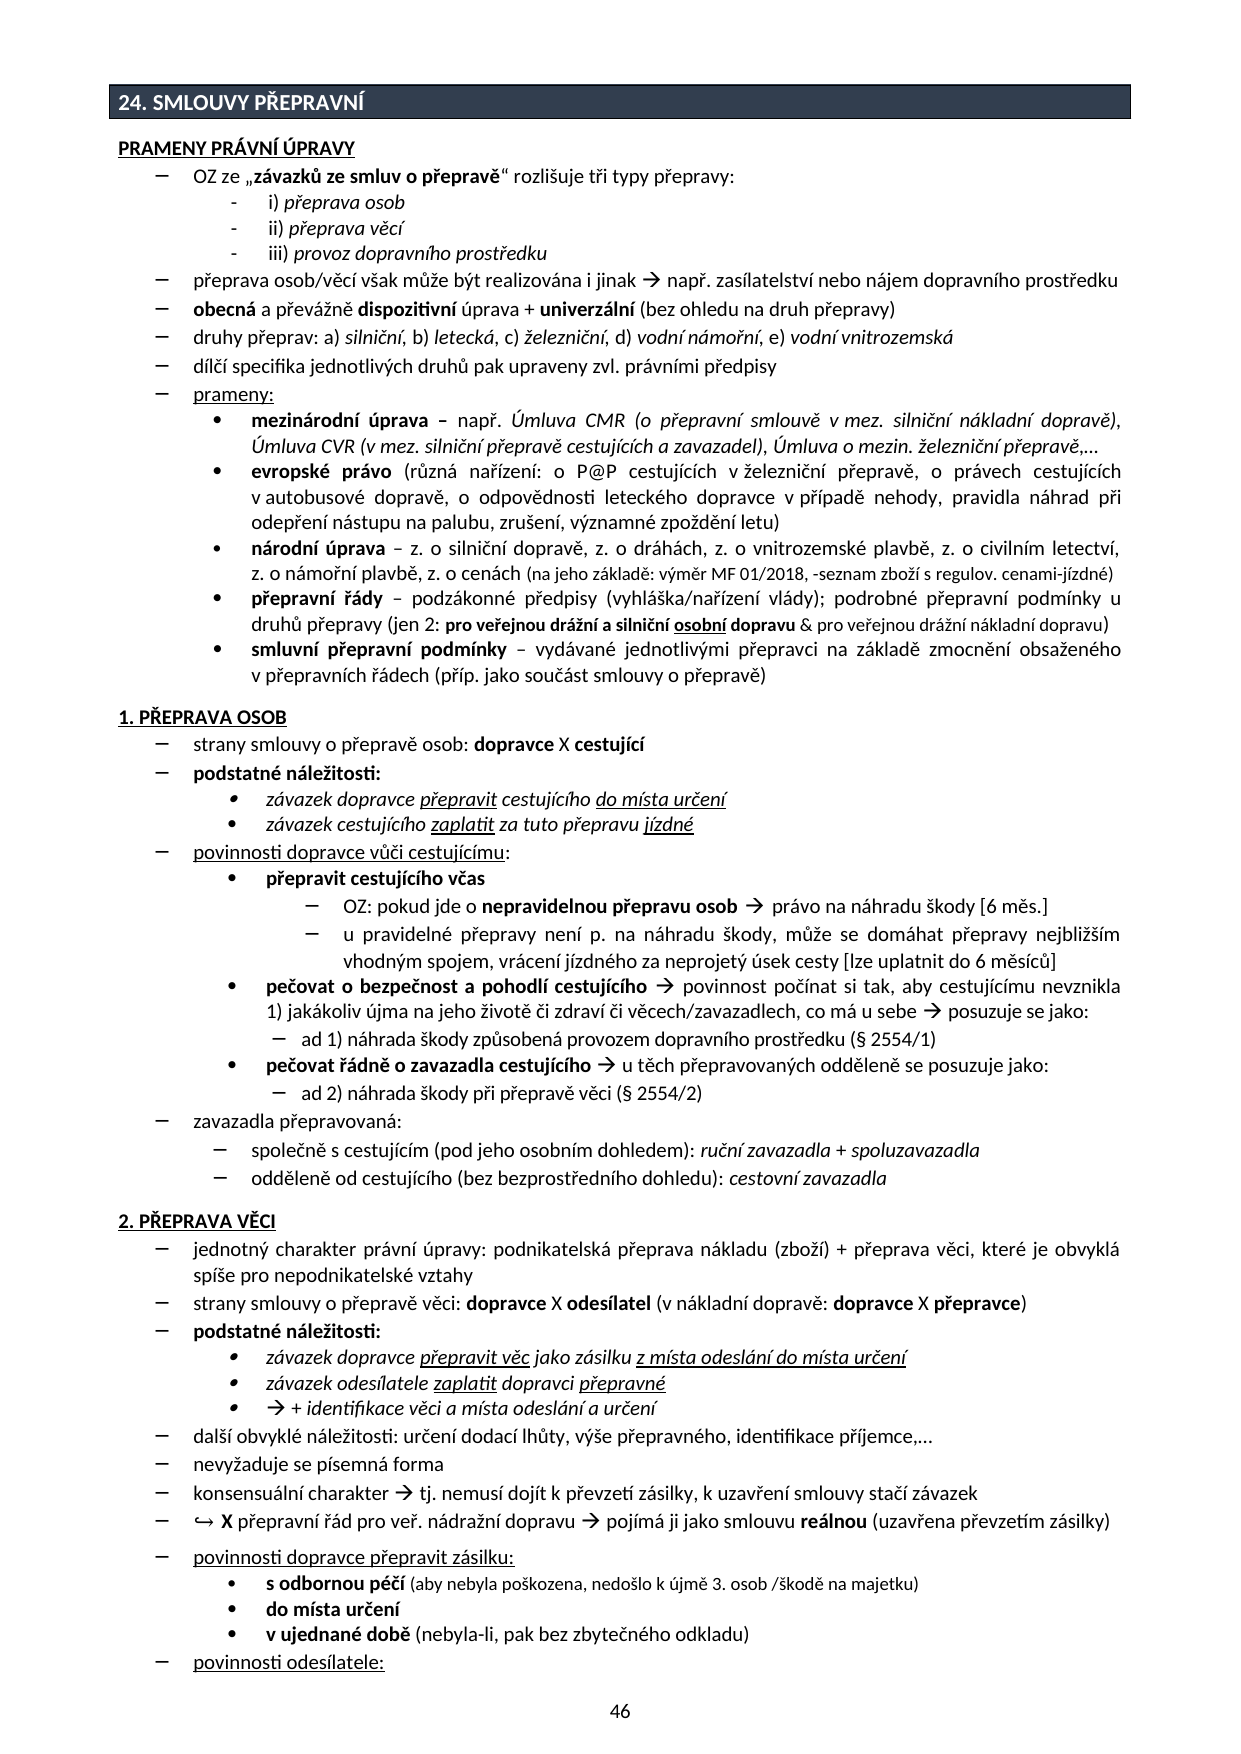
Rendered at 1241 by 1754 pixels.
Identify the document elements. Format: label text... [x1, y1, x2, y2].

list zavazadla přepravovaná: [156, 1106, 1122, 1135]
list povinnosti odesílatele: [156, 1647, 1122, 1675]
list OZ: pokud jde o nepravidelnou přepravu osob právo na náhradu škody [6 měs.] [306, 891, 1122, 919]
list povinnosti dopravce přepravit zásilku: [156, 1542, 1122, 1571]
list podstatné náležitosti: [156, 758, 1122, 786]
list smluvní přepravní podmínky – vydávané jednotlivými přepravci na základě zmocnění obsaženého v přepravních řádech (příp. jako součást smlouvy o přepravě) [214, 636, 1122, 687]
list přeprava osob/věcí však může být realizována i jinak např. zasílatelství nebo nájem dopravního prostředku [156, 266, 1122, 294]
list i) přeprava osob [231, 189, 1122, 215]
list OZ ze „závazků ze smluv o přepravě“ rozlišuje tři typy přepravy: [156, 161, 1122, 189]
list ↪ X přepravní řád pro veř. nádražní dopravu pojímá ji jako smlouvu reálnou (uzavřena převzetím zásilky) [156, 1506, 1122, 1534]
list evropské právo (různá nařízení: o P@P cestujících v železniční přepravě, o právech cestujících v autobusové dopravě, o odpovědnosti leteckého dopravce v případě nehody, pravidla náhrad při odepření nástupu na palubu, zrušení, významné zpoždění letu) [213, 458, 1122, 535]
list přepravní řády – podzákonné předpisy (vyhláška/nařízení vlády); podrobné přepravní podmínky u druhů přepravy (jen 2: pro veřejnou drážní a silniční osobní dopravu & pro veřejnou drážní nákladní dopravu) [213, 586, 1122, 636]
list přepravit cestujícího včas [228, 866, 1122, 891]
list strany smlouvy o přepravě věci: dopravce X odesílatel (v nákladní dopravě: dopravce X přepravce) [156, 1288, 1122, 1316]
list strany smlouvy o přepravě osob: dopravce X cestující [156, 729, 1122, 758]
text 1. PŘEPRAVA OSOB [118, 704, 1122, 729]
text 2. PŘEPRAVA VĚCI [118, 1208, 1122, 1234]
list nevyžaduje se písemná forma [156, 1449, 1122, 1478]
list národní úprava – z. o silniční dopravě, z. o dráhách, z. o vnitrozemské plavbě, z. o civilním letectví, z. o námořní plavbě, z. o cenách (na jeho základě: výměr MF 01/2018, -seznam zboží s regulov. cenami-jízdné) [213, 535, 1122, 586]
text 24. SMLOUVY PŘEPRAVNÍ [110, 86, 1130, 118]
list ii) přeprava věcí [231, 215, 1122, 240]
list jednotný charakter právní úpravy: podnikatelská přeprava nákladu (zboží) + přeprava věci, které je obvyklá spíše pro nepodnikatelské vztahy [156, 1234, 1122, 1288]
list závazek cestujícího zaplatit za tuto přepravu jízdné [228, 812, 1122, 837]
list další obvyklé náležitosti: určení dodací lhůty, výše přepravného, identifikace příjemce,… [156, 1421, 1122, 1449]
list obecná a převážně dispozitivní úprava + univerzální (bez ohledu na druh přepravy) [156, 294, 1122, 322]
list povinnosti dopravce vůči cestujícímu: [156, 837, 1122, 866]
list s odbornou péčí (aby nebyla poškozena, nedošlo k újmě 3. osob /škodě na majetku) [228, 1571, 1122, 1596]
list pečovat o bezpečnost a pohodlí cestujícího povinnost počínat si tak, aby cestujícímu nevznikla 1) jakákoliv újma na jeho životě či zdraví či věcech/zavazadlech, co má u sebe posuzuje se jako: [228, 973, 1122, 1024]
list ad 2) náhrada škody při přepravě věci (§ 2554/2) [273, 1078, 1122, 1106]
text PRAMENY PRÁVNÍ ÚPRAVY [118, 135, 1122, 161]
list u pravidelné přepravy není p. na náhradu škody, může se domáhat přepravy nejbližším vhodným spojem, vrácení jízdného za neprojetý úsek cesty [lze uplatnit do 6 měsíců] [306, 919, 1122, 973]
list do místa určení [228, 1596, 1122, 1621]
list prameny: [156, 379, 1122, 408]
list společně s cestujícím (pod jeho osobním dohledem): ruční zavazadla + spoluzavazadla [213, 1135, 1122, 1163]
list pečovat řádně o zavazadla cestujícího u těch přepravovaných odděleně se posuzuje jako: [228, 1052, 1122, 1078]
list dílčí specifika jednotlivých druhů pak upraveny zvl. právními předpisy [156, 351, 1122, 379]
list mezinárodní úprava – např. Úmluva CMR (o přepravní smlouvě v mez. silniční nákladní dopravě), Úmluva CVR (v mez. silniční přepravě cestujících a zavazadel), Úmluva o mezin. železniční přepravě,… [213, 408, 1122, 458]
list podstatné náležitosti: [156, 1316, 1122, 1344]
list druhy přeprav: a) silniční, b) letecká, c) železniční, d) vodní námořní, e) vodní vnitrozemská [156, 322, 1122, 351]
list závazek odesílatele zaplatit dopravci přepravné [228, 1370, 1122, 1395]
list závazek dopravce přepravit cestujícího do místa určení [228, 786, 1122, 812]
list iii) provoz dopravního prostředku [231, 240, 1122, 266]
list + identifikace věci a místa odeslání a určení [228, 1395, 1122, 1421]
list v ujednané době (nebyla-li, pak bez zbytečného odkladu) [228, 1621, 1122, 1647]
list ad 1) náhrada škody způsobená provozem dopravního prostředku (§ 2554/1) [273, 1024, 1122, 1052]
list odděleně od cestujícího (bez bezprostředního dohledu): cestovní zavazadla [214, 1163, 1122, 1192]
list konsensuální charakter tj. nemusí dojít k převzetí zásilky, k uzavření smlouvy stačí závazek [156, 1478, 1122, 1506]
list závazek dopravce přepravit věc jako zásilku z místa odeslání do místa určení [228, 1344, 1122, 1370]
